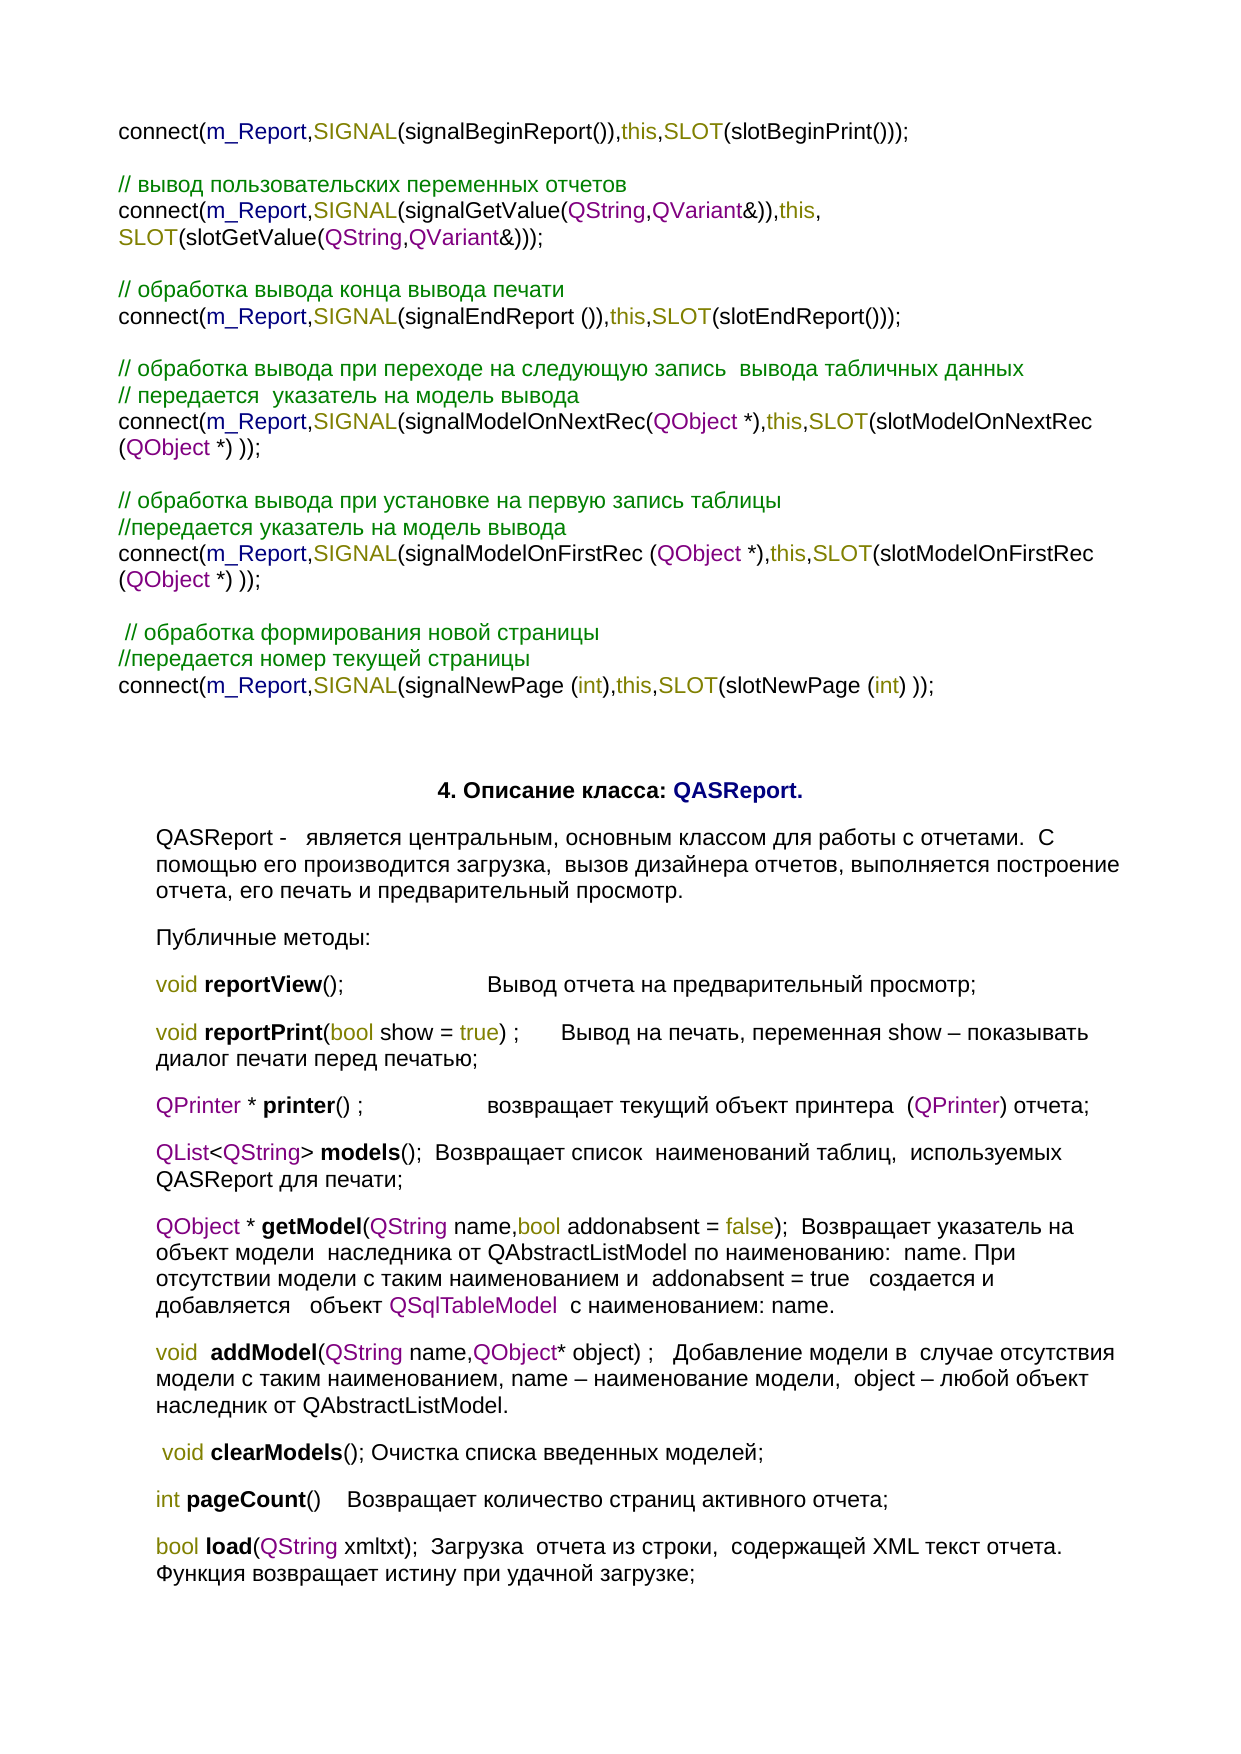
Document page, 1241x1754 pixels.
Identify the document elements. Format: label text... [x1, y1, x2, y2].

text //передается номер текущей страницы [118, 645, 1122, 672]
text //передается указатель на модель вывода [118, 513, 1122, 540]
text SLOT(slotGetValue(QString,QVariant&))); [118, 223, 1122, 250]
text 4. Описание класса: QASReport. [118, 777, 1122, 803]
text connect(m_Report,SIGNAL(signalBeginReport()),this,SLOT(slotBeginPrint())); [118, 118, 1122, 144]
text QASReport - является центральным, основным классом для работы с отчетами. C помощью его производится загрузка, вызов дизайнера отчетов, выполняется построение отчета, его печать и предварительный просмотр. [156, 824, 1122, 903]
text void reportPrint(bool show = true) ; Вывод на печать, переменная show – показывать диалог печати перед печатью; [156, 1018, 1122, 1071]
text connect(m_Report,SIGNAL(signalEndReport ()),this,SLOT(slotEndReport())); [118, 303, 1122, 329]
text // обработка формирования новой страницы [118, 619, 1122, 645]
text int pageCount() Возвращает количество страниц активного отчета; [156, 1486, 1122, 1512]
text // обработка вывода при установке на первую запись таблицы [118, 487, 1122, 513]
text void clearModels(); Очистка списка введенных моделей; [156, 1439, 1122, 1465]
text // передается указатель на модель вывода [118, 382, 1122, 408]
text // вывод пользовательских переменных отчетов [118, 171, 1122, 197]
text QObject * getModel(QString name,bool addonabsent = false); Возвращает указатель на объект модели наследника от QAbstractListModel по наименованию: name. При отсутствии модели с таким наименованием и addonabsent = true создается и добавляется объект QSqlTableModel с наименованием: name. [156, 1213, 1122, 1318]
text connect(m_Report,SIGNAL(signalGetValue(QString,QVariant&)),this, [118, 197, 1122, 223]
text void addModel(QString name,QObject* object) ; Добавление модели в случае отсутствия модели с таким наименованием, name – наименование модели, object – любой объект наследник от QAbstractListModel. [156, 1339, 1122, 1418]
text connect(m_Report,SIGNAL(signalNewPage (int),this,SLOT(slotNewPage (int) )); [118, 672, 1122, 698]
text connect(m_Report,SIGNAL(signalModelOnNextRec(QObject *),this,SLOT(slotModelOnNextRec (QObject *) )); [118, 408, 1122, 461]
text QList<QString> models(); Возвращает список наименований таблиц, используемых QASReport для печати; [156, 1139, 1122, 1192]
text Публичные методы: [156, 924, 1122, 950]
text bool load(QString xmltxt); Загрузка отчета из строки, содержащей XML текст отчета. Функция возвращает истину при удачной загрузке; [156, 1533, 1122, 1586]
text QPrinter * printer() ; возвращает текущий объект принтера (QPrinter) отчета; [156, 1092, 1122, 1118]
text void reportView(); Вывод отчета на предварительный просмотр; [156, 971, 1122, 998]
text connect(m_Report,SIGNAL(signalModelOnFirstRec (QObject *),this,SLOT(slotModelOnFirstRec (QObject *) )); [118, 540, 1122, 592]
text // обработка вывода при переходе на следующую запись вывода табличных данных [118, 355, 1122, 382]
text // обработка вывода конца вывода печати [118, 276, 1122, 303]
